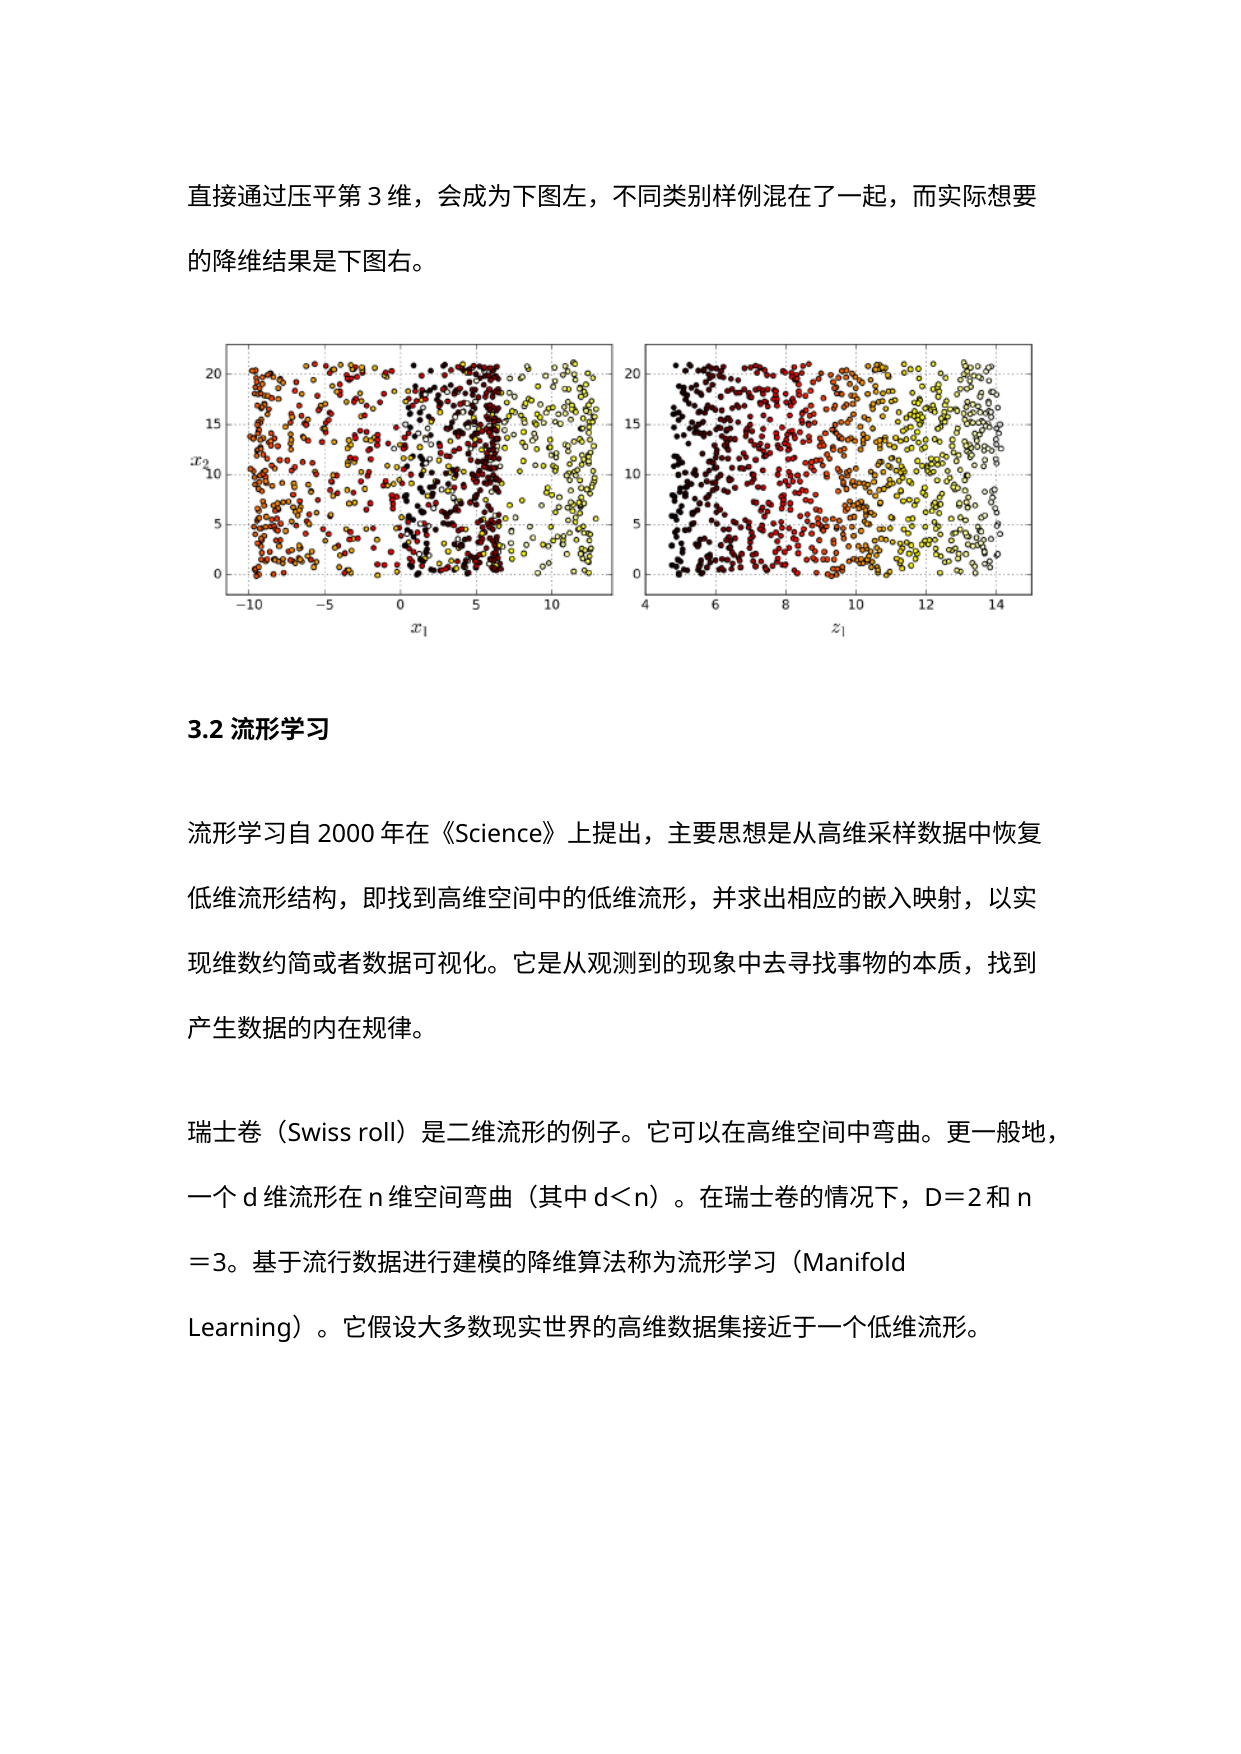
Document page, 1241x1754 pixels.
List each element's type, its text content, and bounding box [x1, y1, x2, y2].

text 3.2 流形学习 [187, 695, 1053, 760]
text 流形学习自2000年在《Science》上提出，主要思想是从高维采样数据中恢复低维流形结构，即找到高维空间中的低维流形，并求出相应的嵌入映射，以实现维数约简或者数据可视化。它是从观测到的现象中去寻找事物的本质，找到产生数据的内在规律。 [187, 799, 1053, 1059]
text 瑞士卷（Swiss roll）是二维流形的例子。它可以在高维空间中弯曲。更一般地，一个d维流形在n维空间弯曲（其中d＜n）。在瑞士卷的情况下，D＝2和n＝3。基于流行数据进行建模的降维算法称为流形学习（Manifold Learning）。它假设大多数现实世界的高维数据集接近于一个低维流形。 [187, 1098, 1053, 1358]
picture [187, 331, 1053, 652]
text 直接通过压平第3维，会成为下图左，不同类别样例混在了一起，而实际想要的降维结果是下图右。 [187, 162, 1053, 292]
